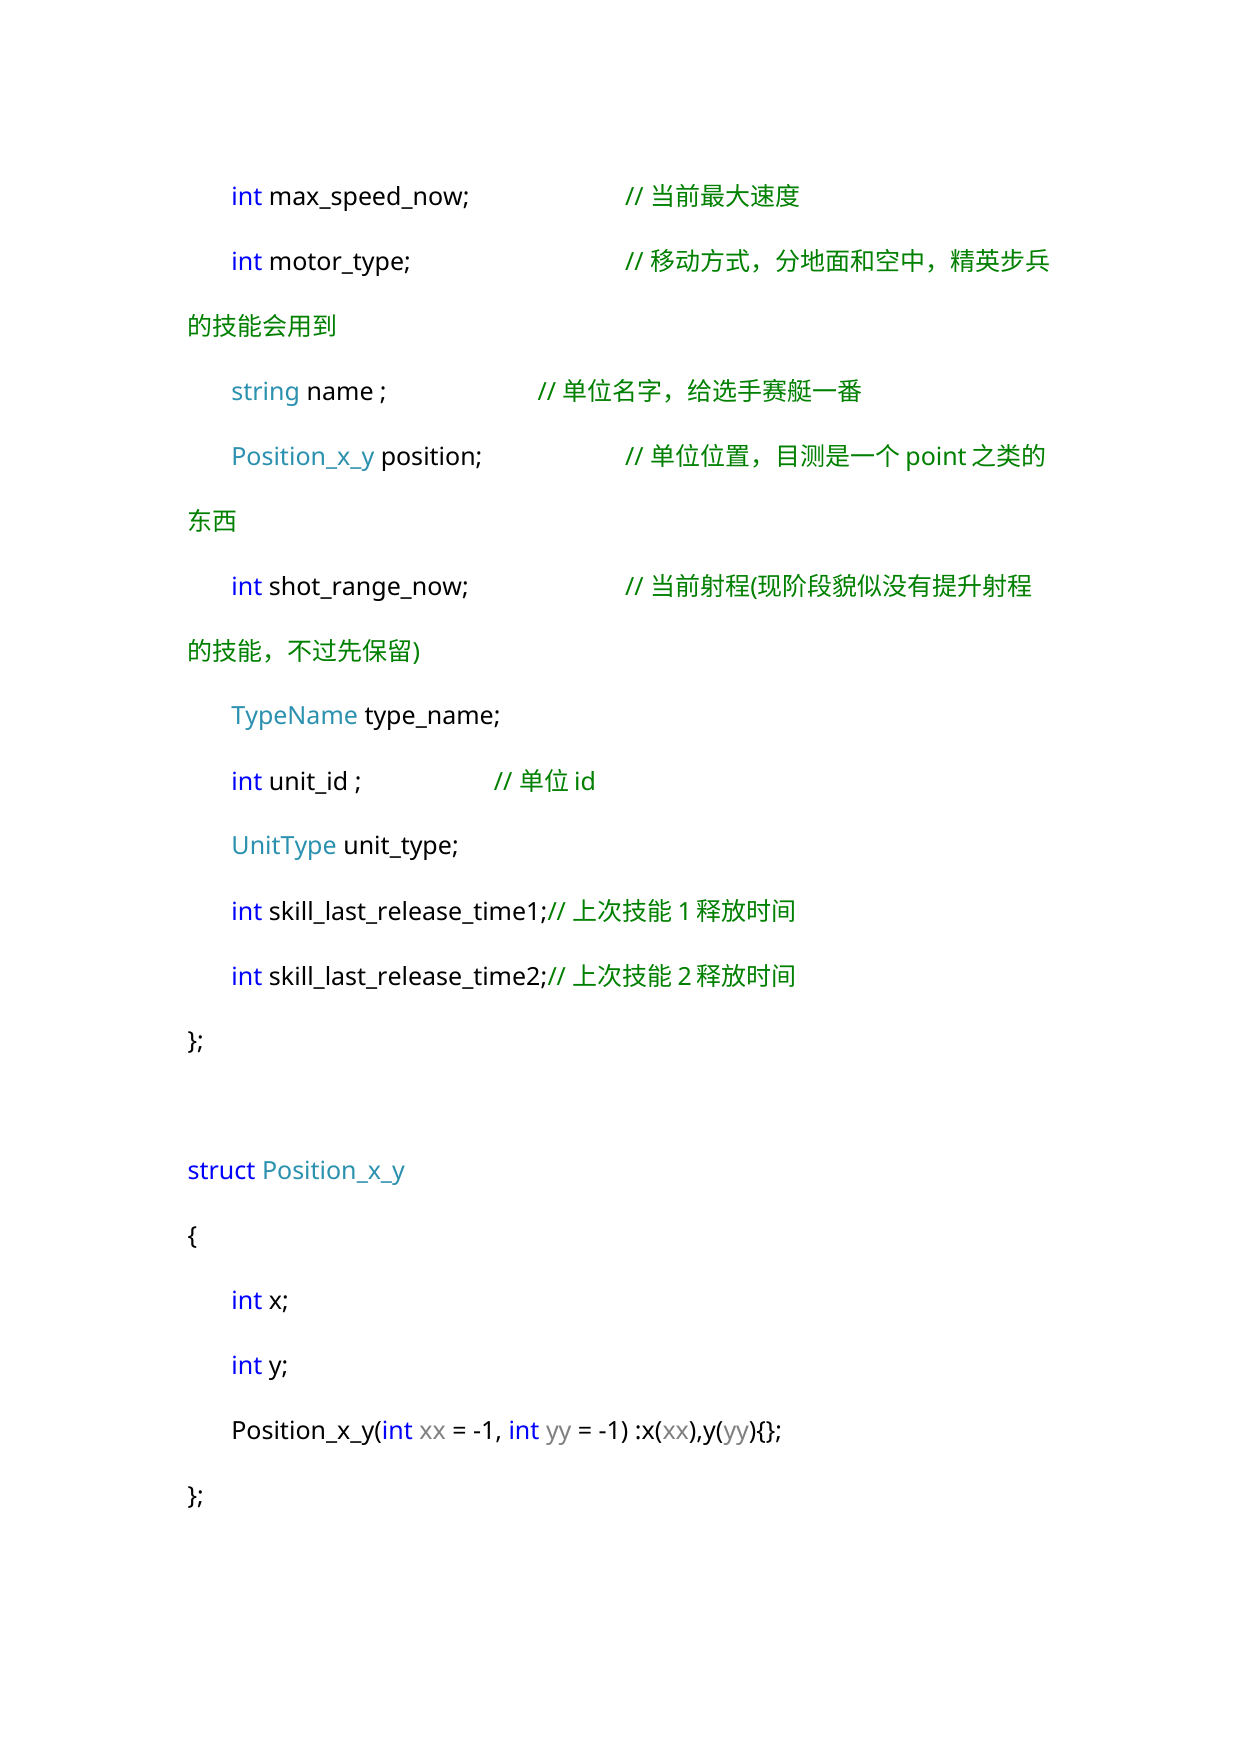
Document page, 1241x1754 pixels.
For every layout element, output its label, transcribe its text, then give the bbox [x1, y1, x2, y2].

text UnitType unit_type; [187, 812, 1053, 877]
text struct Position_x_y [187, 1137, 1053, 1202]
text int max_speed_now; // 当前最大速度 [187, 162, 1053, 227]
text int skill_last_release_time2;// 上次技能2释放时间 [187, 942, 1053, 1007]
text TypeName type_name; [187, 682, 1053, 747]
text int skill_last_release_time1;// 上次技能1释放时间 [187, 877, 1053, 942]
text }; [187, 1007, 1053, 1072]
text { [187, 1202, 1053, 1267]
text }; [187, 1462, 1053, 1527]
text string name ; // 单位名字，给选手赛艇一番 [187, 357, 1053, 422]
text int unit_id ; // 单位id [187, 747, 1053, 812]
text Position_x_y position; // 单位位置，目测是一个point之类的东西 [187, 422, 1053, 552]
text int y; [187, 1332, 1053, 1397]
text Position_x_y(int xx = -1, int yy = -1) :x(xx),y(yy){}; [187, 1397, 1053, 1462]
text int x; [187, 1267, 1053, 1332]
text int shot_range_now; // 当前射程(现阶段貌似没有提升射程的技能，不过先保留) [187, 552, 1053, 682]
text int motor_type; // 移动方式，分地面和空中，精英步兵的技能会用到 [187, 227, 1053, 357]
